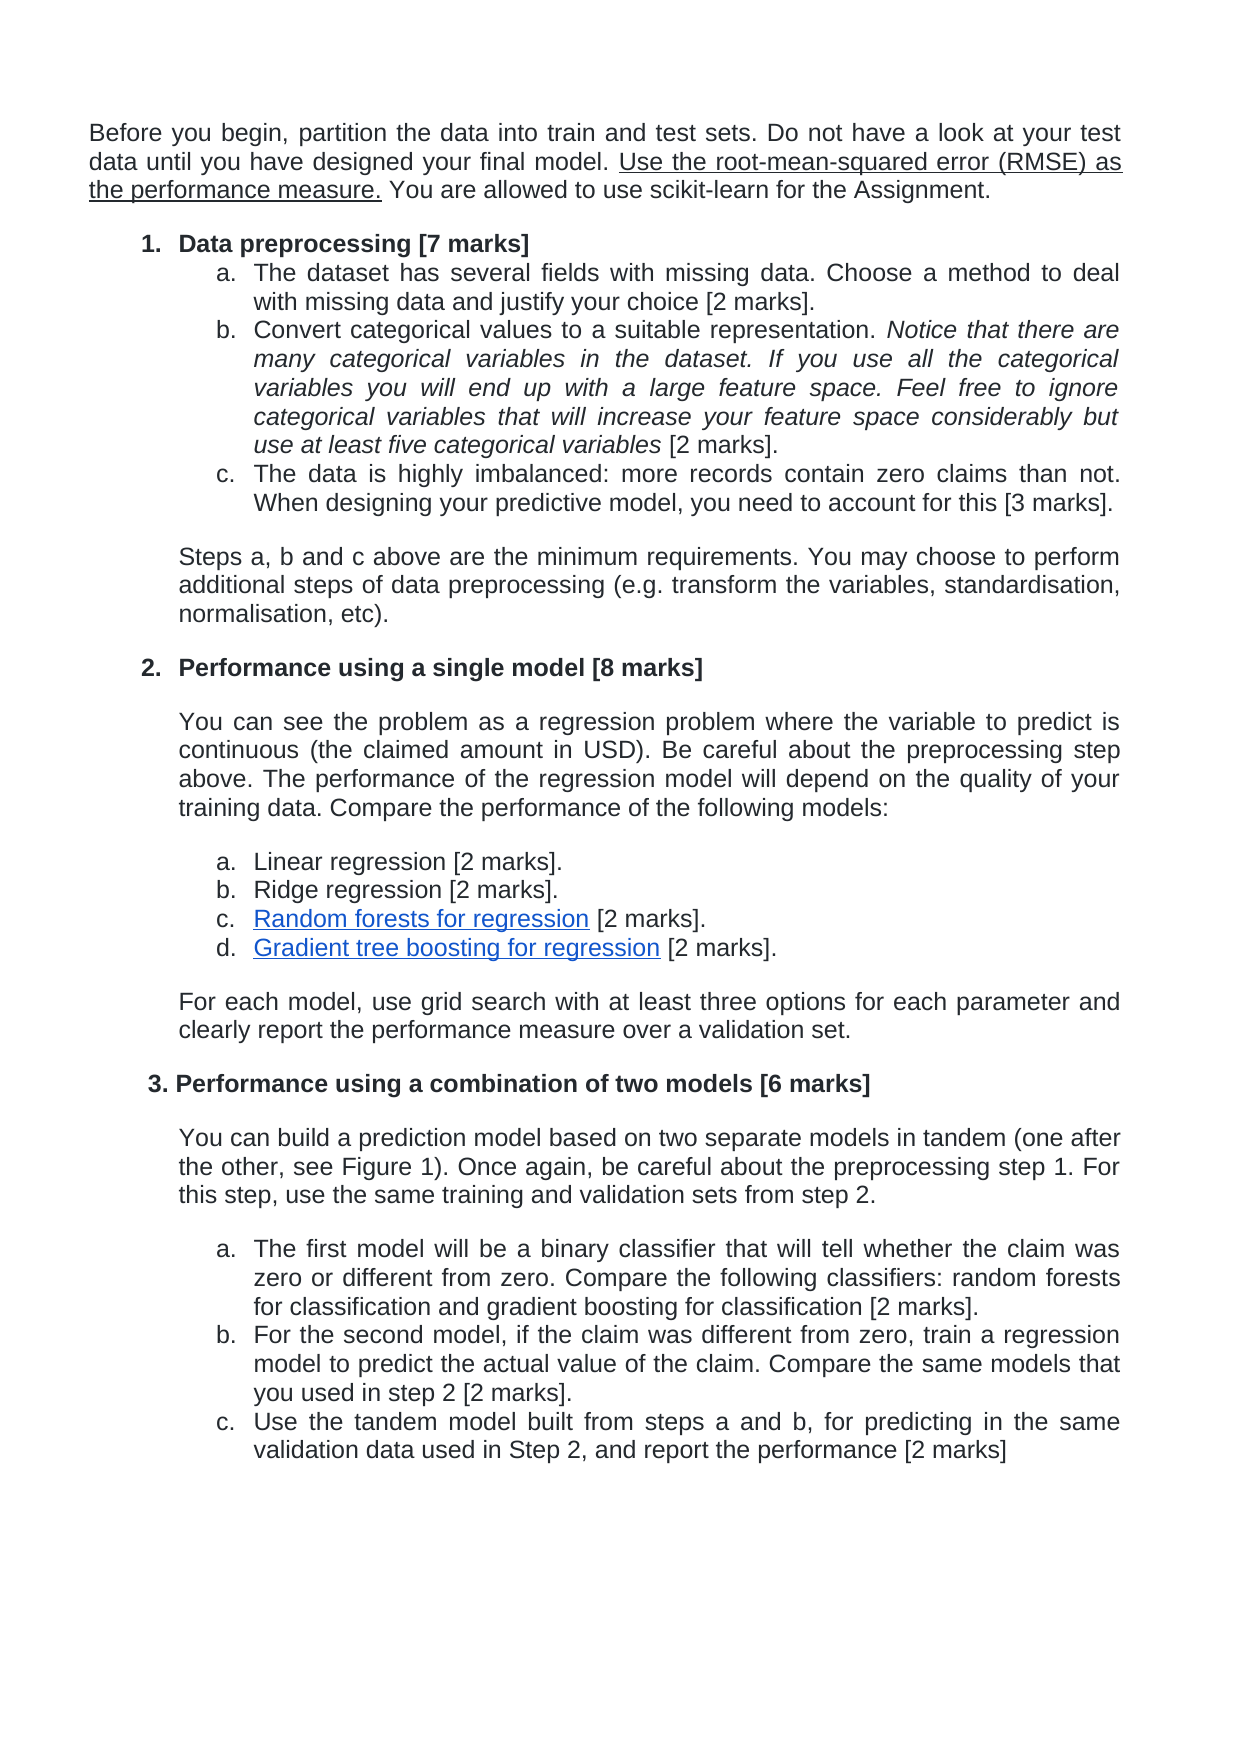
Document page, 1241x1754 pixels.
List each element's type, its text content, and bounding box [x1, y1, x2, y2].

list Gradient tree boosting for regression [2 marks]. [216, 933, 1122, 962]
text Steps a, b and c above are the minimum requirements. You may choose to perform additional steps of data preprocessing (e.g. transform the variables, standardisation, normalisation, etc). [178, 542, 1122, 628]
list Use the tandem model built from steps a and b, for predicting in the same validation data used in Step 2, and report the performance [2 marks] [216, 1407, 1122, 1464]
text You can see the problem as a regression problem where the variable to predict is continuous (the claimed amount in USD). Be careful about the preprocessing step above. The performance of the regression model will depend on the quality of your training data. Compare the performance of the following models: [178, 707, 1122, 822]
list The dataset has several fields with missing data. Choose a method to deal with missing data and justify your choice [2 marks]. [216, 258, 1122, 316]
list Random forests for regression [2 marks]. [216, 904, 1122, 933]
list The data is highly imbalanced: more records contain zero claims than not. When designing your predictive model, you need to account for this [3 marks]. [216, 459, 1122, 517]
list Linear regression [2 marks]. [216, 847, 1122, 876]
list Performance using a single model [8 marks] [141, 653, 1122, 682]
text For each model, use grid search with at least three options for each parameter and clearly report the performance measure over a validation set. [178, 987, 1122, 1044]
text 3. Performance using a combination of two models [6 marks] [103, 1069, 1122, 1098]
list Ridge regression [2 marks]. [216, 876, 1122, 904]
list Data preprocessing [7 marks] [141, 229, 1122, 258]
list The first model will be a binary classifier that will tell whether the claim was zero or different from zero. Compare the following classifiers: random forests for classification and gradient boosting for classification [2 marks]. [216, 1234, 1122, 1321]
text Before you begin, partition the data into train and test sets. Do not have a look at your test data until you have designed your final model. Use the root-mean-squared error (RMSE) as the performance measure. You are allowed to use scikit-learn for the Assignment. [89, 118, 1122, 204]
list For the second model, if the claim was different from zero, train a regression model to predict the actual value of the claim. Compare the same models that you used in step 2 [2 marks]. [216, 1321, 1122, 1407]
text You can build a prediction model based on two separate models in tandem (one after the other, see Figure 1). Once again, be careful about the preprocessing step 1. For this step, use the same training and validation sets from step 2. [178, 1123, 1122, 1209]
list Convert categorical values to a suitable representation. Notice that there are many categorical variables in the dataset. If you use all the categorical variables you will end up with a large feature space. Feel free to ignore categorical variables that will increase your feature space considerably but use at least five categorical variables [2 marks]. [216, 316, 1122, 459]
